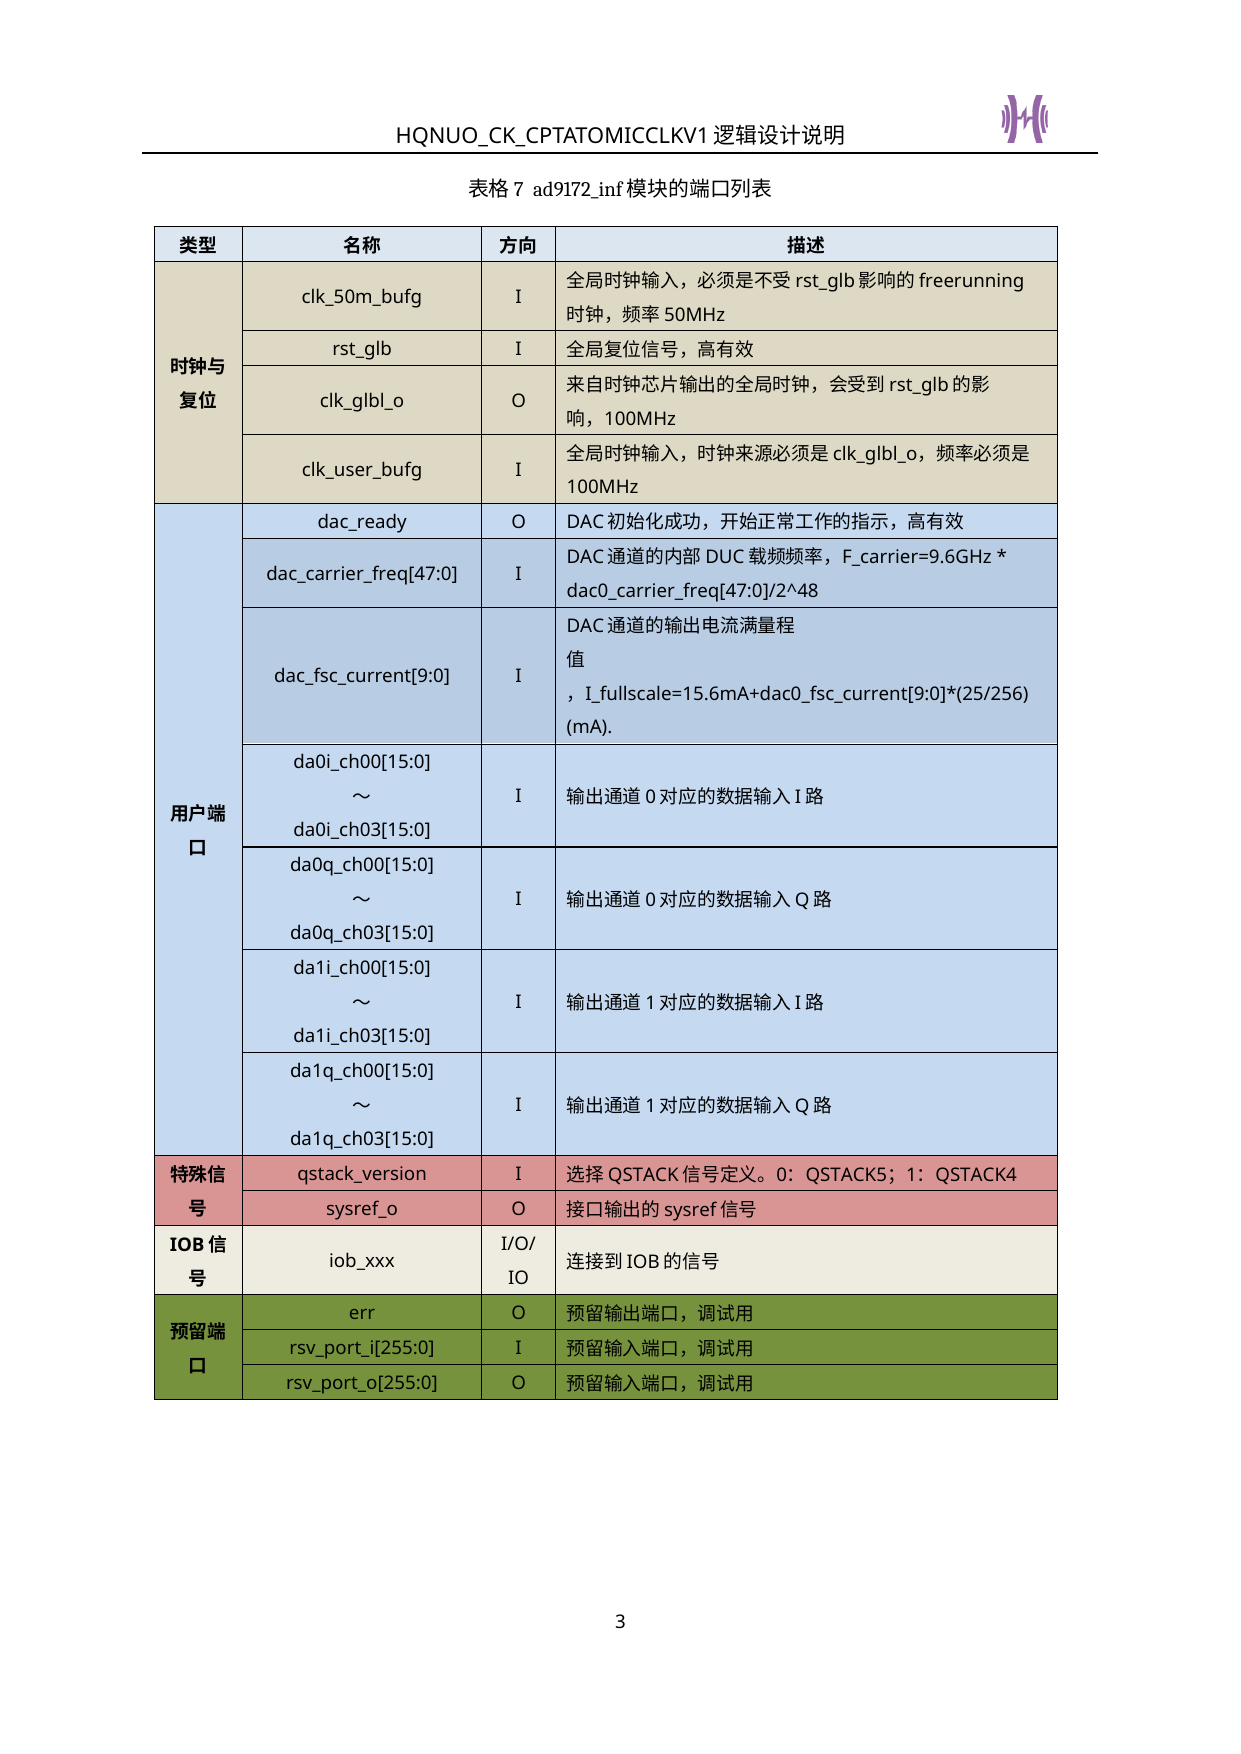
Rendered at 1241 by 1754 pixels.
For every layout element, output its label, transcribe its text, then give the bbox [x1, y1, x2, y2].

picture [1001, 95, 1053, 144]
table_cell I [482, 1156, 555, 1190]
table_cell 全局时钟输入，时钟来源必须是clk_glbl_o，频率必须是100MHz [556, 435, 1057, 503]
table_cell 输出通道0对应的数据输入Q路 [556, 848, 1057, 949]
table_cell DAC通道的内部DUC载频频率，F_carrier=9.6GHz * dac0_carrier_freq[47:0]/2^48 [556, 539, 1057, 607]
table_cell clk_glbl_o [243, 366, 481, 434]
table_cell sysref_o [243, 1191, 481, 1225]
table_cell da0q_ch00[15:0] ～ da0q_ch03[15:0] [243, 848, 481, 949]
table_cell I [482, 539, 555, 607]
table_cell 来自时钟芯片输出的全局时钟，会受到rst_glb的影响，100MHz [556, 366, 1057, 434]
table_cell 预留输出端口，调试用 [556, 1295, 1057, 1329]
table_cell 预留端口 [155, 1295, 242, 1399]
table_cell IOB信号 [155, 1226, 242, 1294]
table_cell 接口输出的sysref信号 [556, 1191, 1057, 1225]
table_cell I/O/IO [482, 1226, 555, 1294]
table_cell O [482, 1295, 555, 1329]
table_cell DAC初始化成功，开始正常工作的指示，高有效 [556, 504, 1057, 538]
table_cell O [482, 504, 555, 538]
table_cell da0i_ch00[15:0] ～ da0i_ch03[15:0] [243, 745, 481, 846]
table_cell 选择QSTACK信号定义。0：QSTACK5；1：QSTACK4 [556, 1156, 1057, 1190]
table_cell err [243, 1295, 481, 1329]
table_cell qstack_version [243, 1156, 481, 1190]
table_cell O [482, 1191, 555, 1225]
table_cell 特殊信号 [155, 1156, 242, 1225]
table_cell O [482, 366, 555, 434]
table_cell I [482, 745, 555, 846]
table_cell DAC通道的输出电流满量程值，I_fullscale=15.6mA+dac0_fsc_current[9:0]*(25/256)(mA). [556, 608, 1057, 743]
table_cell 全局复位信号，高有效 [556, 331, 1057, 365]
table_cell dac_ready [243, 504, 481, 538]
table_header 方向 [482, 227, 555, 261]
table_cell I [482, 848, 555, 949]
table_cell I [482, 1053, 555, 1155]
table_cell 用户端口 [155, 504, 242, 1155]
table_cell da1q_ch00[15:0] ～ da1q_ch03[15:0] [243, 1053, 481, 1155]
table_cell 输出通道1对应的数据输入Q路 [556, 1053, 1057, 1155]
table_cell I [482, 950, 555, 1052]
table_cell I [482, 608, 555, 743]
table_header 描述 [556, 227, 1057, 261]
table_cell 输出通道1对应的数据输入I路 [556, 950, 1057, 1052]
table_cell 时钟与复位 [155, 262, 242, 503]
table_cell I [482, 262, 555, 330]
table_cell 输出通道0对应的数据输入I路 [556, 745, 1057, 846]
table_cell 连接到IOB的信号 [556, 1226, 1057, 1294]
table_cell O [482, 1365, 555, 1399]
table_cell rst_glb [243, 331, 481, 365]
table_cell I [482, 435, 555, 503]
table_cell clk_50m_bufg [243, 262, 481, 330]
table_cell rsv_port_o[255:0] [243, 1365, 481, 1399]
table_cell 预留输入端口，调试用 [556, 1365, 1057, 1399]
table_cell da1i_ch00[15:0] ～ da1i_ch03[15:0] [243, 950, 481, 1052]
table_cell 预留输入端口，调试用 [556, 1330, 1057, 1364]
table_cell I [482, 1330, 555, 1364]
table_cell rsv_port_i[255:0] [243, 1330, 481, 1364]
table_cell dac_fsc_current[9:0] [243, 608, 481, 743]
table_cell clk_user_bufg [243, 435, 481, 503]
table_cell iob_xxx [243, 1226, 481, 1294]
table_header 类型 [155, 227, 242, 261]
table_cell dac_carrier_freq[47:0] [243, 539, 481, 607]
table_header 名称 [243, 227, 481, 261]
table_cell 全局时钟输入，必须是不受rst_glb影响的freerunning时钟，频率50MHz [556, 262, 1057, 330]
table_cell I [482, 331, 555, 365]
